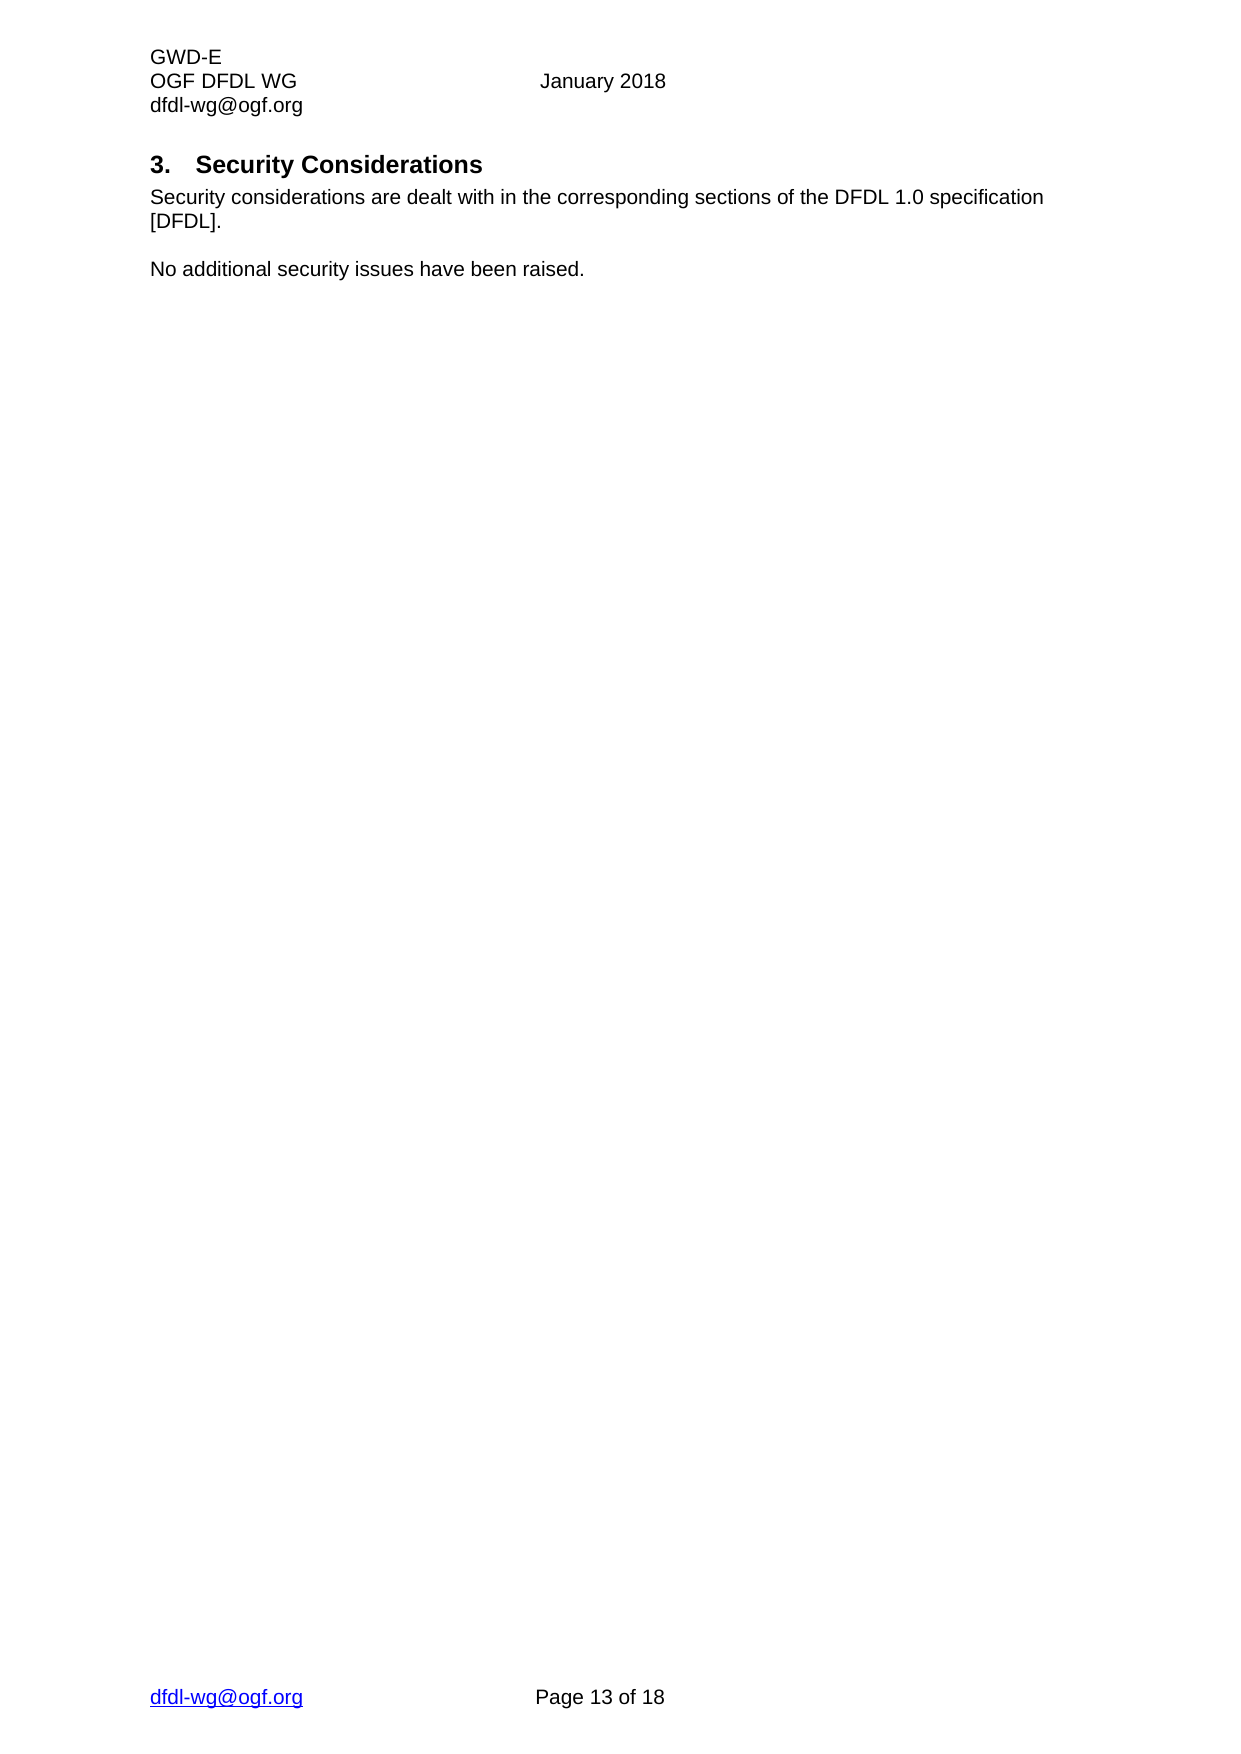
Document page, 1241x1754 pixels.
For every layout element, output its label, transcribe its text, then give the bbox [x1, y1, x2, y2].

text No additional security issues have been raised. [150, 257, 1090, 281]
subtitle Security Considerations [150, 150, 1090, 179]
text Security considerations are dealt with in the corresponding sections of the DFDL 1.0 specification [DFDL]. [150, 185, 1090, 233]
